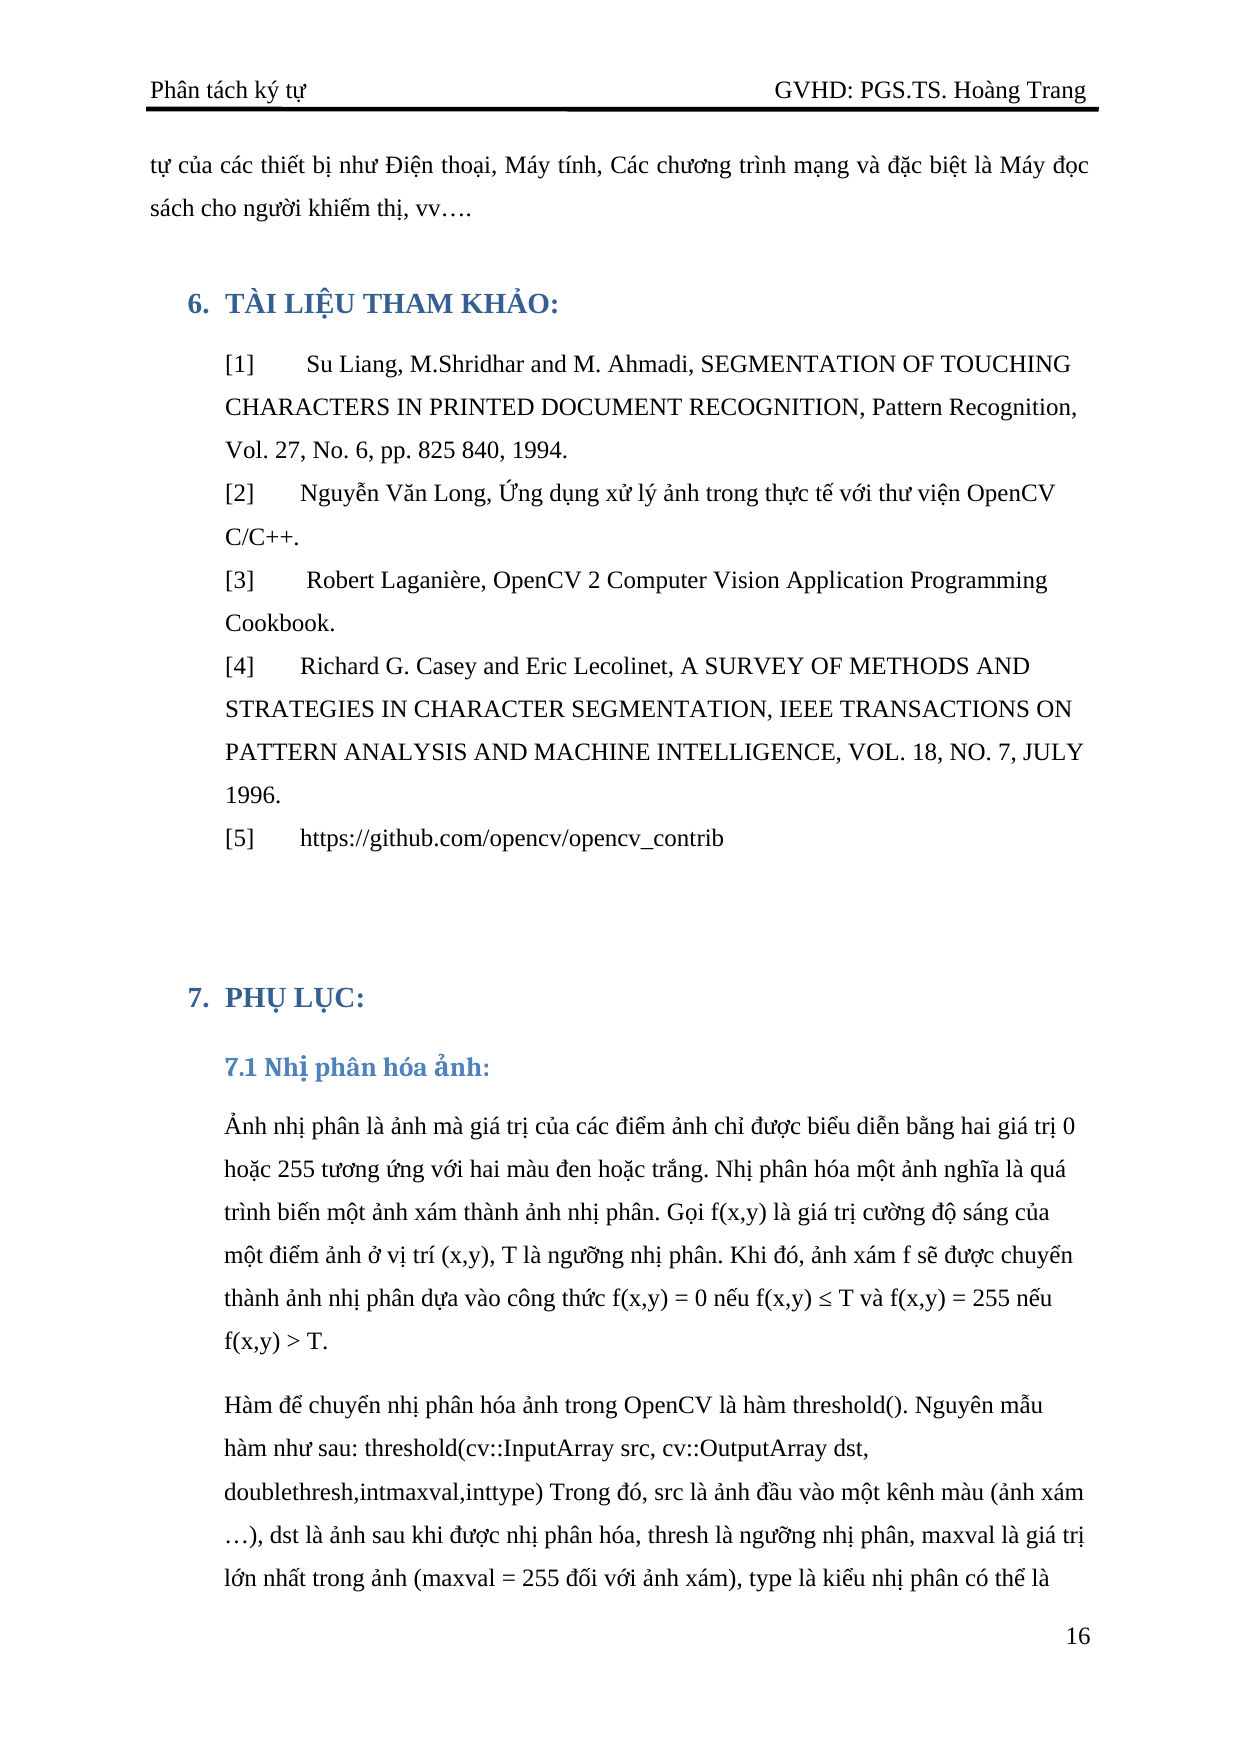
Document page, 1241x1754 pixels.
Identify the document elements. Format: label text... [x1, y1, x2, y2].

subtitle TÀI LIỆU THAM KHẢO: [187, 286, 1090, 320]
list [3] Robert Laganière, OpenCV 2 Computer Vision Application Programming Cookbook. [225, 565, 1090, 637]
list [4] Richard G. Casey and Eric Lecolinet, A SURVEY OF METHODS AND STRATEGIES IN CHARACTER SEGMENTATION, IEEE TRANSACTIONS ON PATTERN ANALYSIS AND MACHINE INTELLIGENCE, VOL. 18, NO. 7, JULY 1996. [225, 651, 1090, 809]
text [150, 150, 1090, 222]
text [224, 1390, 1090, 1592]
list [2] Nguyễn Văn Long, Ứng dụng xử lý ảnh trong thực tế với thư viện OpenCV C/C++. [225, 478, 1090, 550]
list [5] https://github.com/opencv/opencv_contrib [225, 823, 1090, 852]
subtitle PHỤ LỤC: [187, 981, 1090, 1014]
text Ảnh nhị phân là ảnh mà giá trị của các điểm ảnh chỉ được biểu diễn bằng hai giá trị 0 hoặc 255 tương ứng với hai màu đen hoặc trắng. Nhị phân hóa một ảnh nghĩa là quá trình biến một ảnh xám thành ảnh nhị phân. Gọi f(x,y) là giá trị cường độ sáng của một điểm ảnh ở vị trí (x,y), T là ngưỡng nhị phân. Khi đó, ảnh xám f sẽ được chuyển thành ảnh nhị phân dựa vào công thức f(x,y) = 0 nếu f(x,y) ≤ T và f(x,y) = 255 nếu f(x,y) > T. [224, 1111, 1090, 1355]
list [1] Su Liang, M.Shridhar and M. Ahmadi, SEGMENTATION OF TOUCHING CHARACTERS IN PRINTED DOCUMENT RECOGNITION, Pattern Recognition, Vol. 27, No. 6, pp. 825 840, 1994. [225, 349, 1090, 464]
subtitle Nhị phân hóa ảnh: [225, 1052, 1090, 1083]
